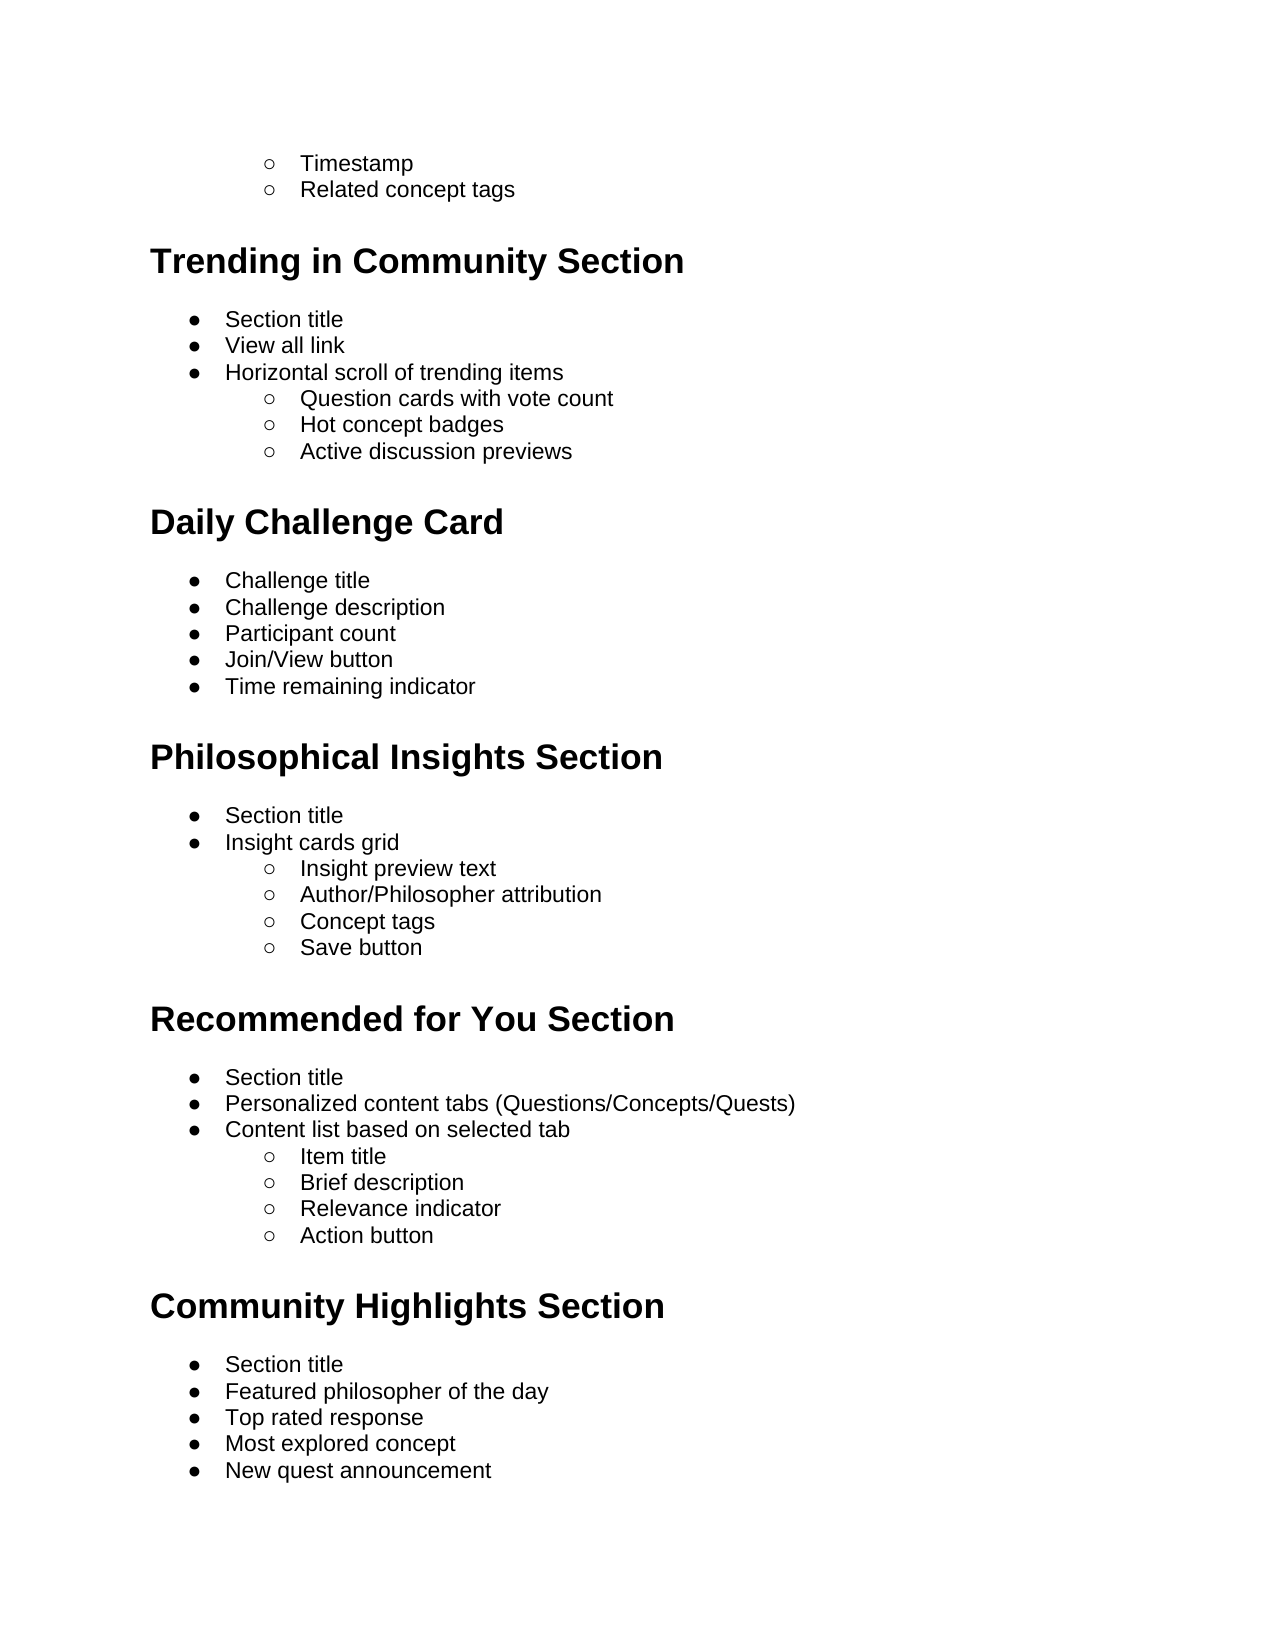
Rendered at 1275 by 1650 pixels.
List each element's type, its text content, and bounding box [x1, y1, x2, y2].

list Timestamp [262, 150, 1125, 176]
list Featured philosopher of the day [187, 1378, 1125, 1404]
subtitle Daily Challenge Card [150, 502, 1125, 542]
list Section title [187, 306, 1125, 332]
list Action button [262, 1222, 1125, 1248]
list Top rated response [187, 1404, 1125, 1430]
list Author/Philosopher attribution [262, 881, 1125, 908]
list Item title [262, 1143, 1125, 1169]
list Personalized content tabs (Questions/Concepts/Quests) [187, 1090, 1125, 1116]
list Section title [187, 802, 1125, 829]
list Active discussion previews [262, 438, 1125, 464]
subtitle Community Highlights Section [150, 1286, 1125, 1326]
list Question cards with vote count [262, 385, 1125, 411]
subtitle Philosophical Insights Section [150, 737, 1125, 777]
list Join/View button [187, 646, 1125, 673]
list Participant count [187, 620, 1125, 646]
list Time remaining indicator [187, 673, 1125, 699]
subtitle Trending in Community Section [150, 240, 1125, 281]
list Most explored concept [187, 1430, 1125, 1457]
list Related concept tags [262, 176, 1125, 203]
list Content list based on selected tab [187, 1116, 1125, 1143]
list Brief description [262, 1169, 1125, 1195]
list Insight cards grid [187, 829, 1125, 855]
list New quest announcement [187, 1457, 1125, 1483]
list Concept tags [262, 908, 1125, 934]
list Relevance indicator [262, 1195, 1125, 1222]
subtitle Recommended for You Section [150, 998, 1125, 1039]
list Insight preview text [262, 855, 1125, 881]
list Challenge description [187, 594, 1125, 620]
list Save button [262, 934, 1125, 960]
list Challenge title [187, 567, 1125, 594]
list Section title [187, 1351, 1125, 1378]
list Horizontal scroll of trending items [187, 359, 1125, 385]
list Section title [187, 1064, 1125, 1090]
list View all link [187, 332, 1125, 359]
list Hot concept badges [262, 411, 1125, 438]
